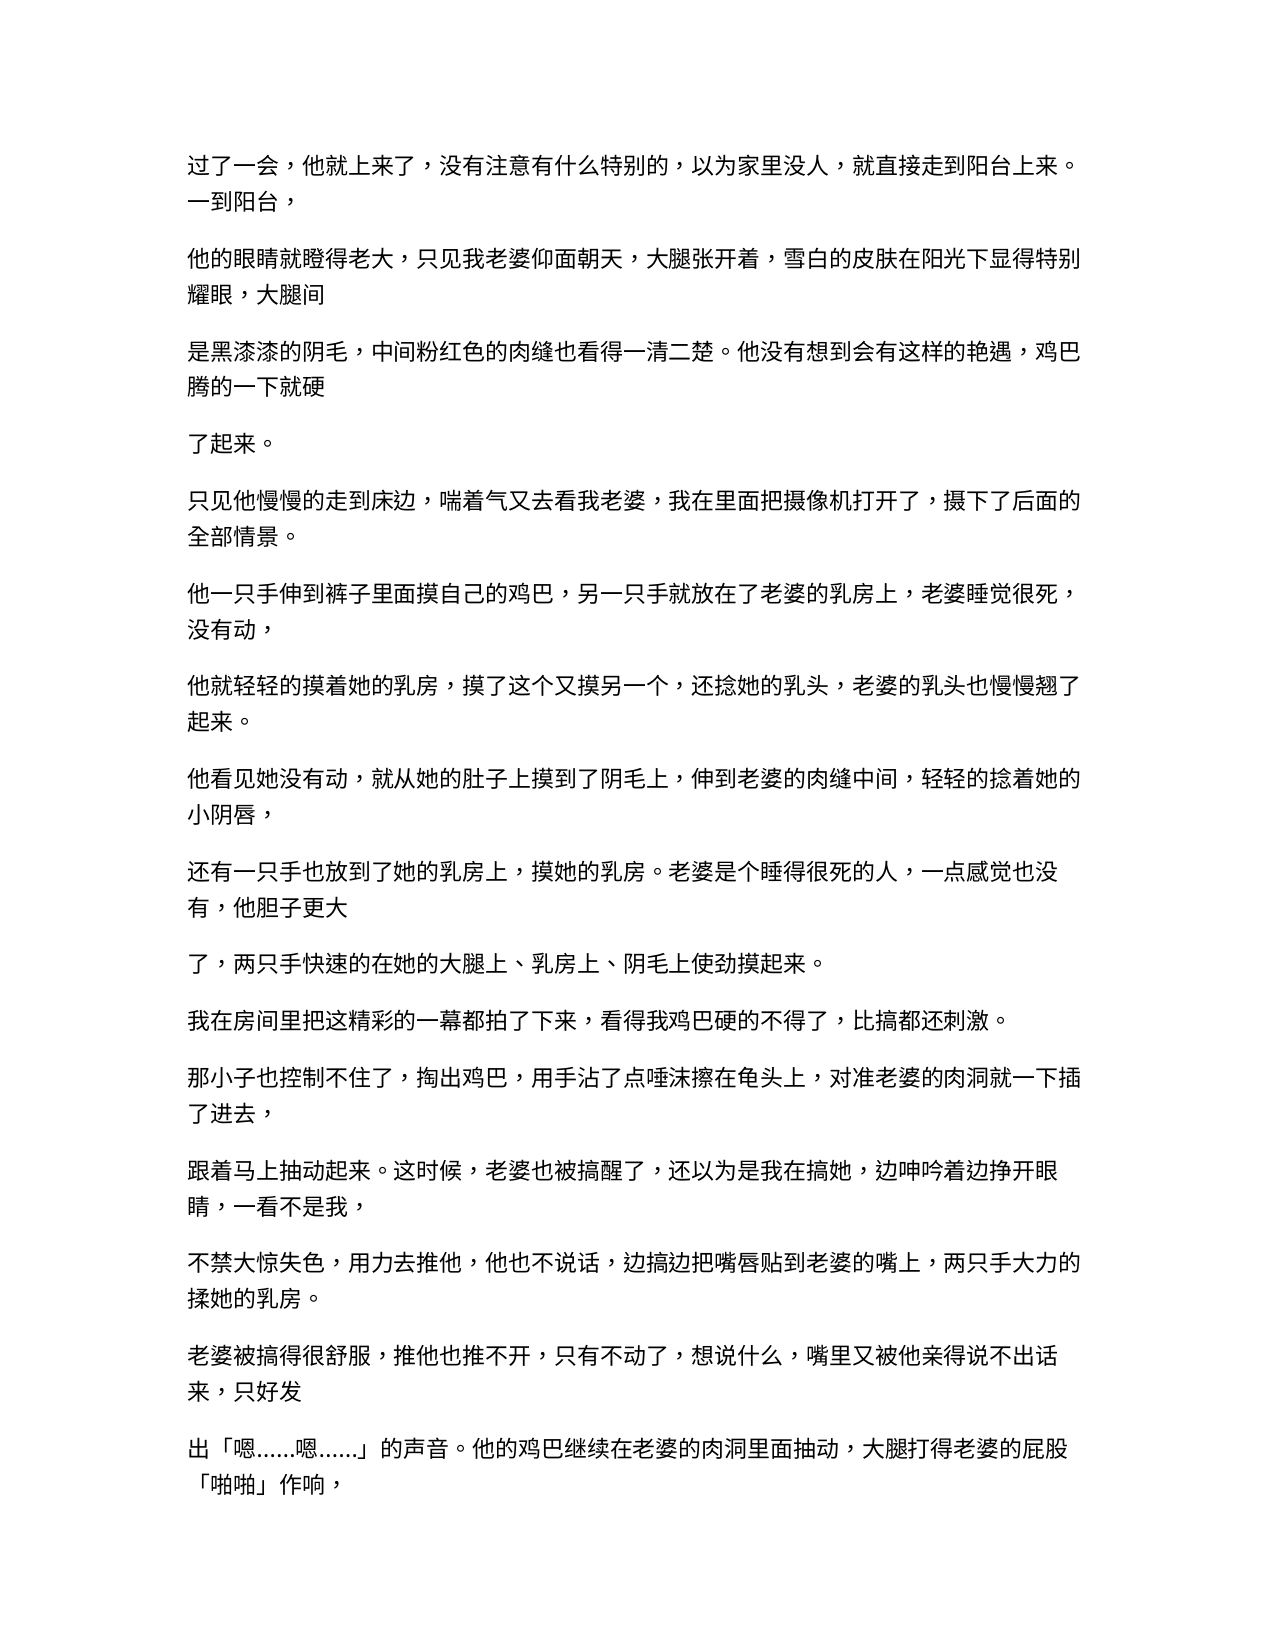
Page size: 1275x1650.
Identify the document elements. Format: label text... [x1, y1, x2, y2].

text 不禁大惊失色，用力去推他，他也不说话，边搞边把嘴唇贴到老婆的嘴上，两只手大力的揉她的乳房。 [187, 1247, 1087, 1314]
text 他看见她没有动，就从她的肚子上摸到了阴毛上，伸到老婆的肉缝中间，轻轻的捻着她的小阴唇， [187, 763, 1087, 830]
text 出「嗯……嗯……」的声音。他的鸡巴继续在老婆的肉洞里面抽动，大腿打得老婆的屁股「啪啪」作响， [187, 1433, 1087, 1500]
text 了起来。 [187, 428, 1087, 459]
text 了，两只手快速的在她的大腿上、乳房上、阴毛上使劲摸起来。 [187, 948, 1087, 980]
text 跟着马上抽动起来。这时候，老婆也被搞醒了，还以为是我在搞她，边呻吟着边挣开眼睛，一看不是我， [187, 1155, 1087, 1222]
text 老婆被搞得很舒服，推他也推不开，只有不动了，想说什么，嘴里又被他亲得说不出话来，只好发 [187, 1340, 1087, 1407]
text 他的眼睛就瞪得老大，只见我老婆仰面朝天，大腿张开着，雪白的皮肤在阳光下显得特别耀眼，大腿间 [187, 243, 1087, 310]
text 只见他慢慢的走到床边，喘着气又去看我老婆，我在里面把摄像机打开了，摄下了后面的全部情景。 [187, 485, 1087, 552]
text 那小子也控制不住了，掏出鸡巴，用手沾了点唾沫擦在龟头上，对准老婆的肉洞就一下插了进去， [187, 1062, 1087, 1129]
text 我在房间里把这精彩的一幕都拍了下来，看得我鸡巴硬的不得了，比搞都还刺激。 [187, 1005, 1087, 1036]
text 是黑漆漆的阴毛，中间粉红色的肉缝也看得一清二楚。他没有想到会有这样的艳遇，鸡巴腾的一下就硬 [187, 335, 1087, 403]
text 过了一会，他就上来了，没有注意有什么特别的，以为家里没人，就直接走到阳台上来。一到阳台， [187, 150, 1087, 217]
text 他就轻轻的摸着她的乳房，摸了这个又摸另一个，还捻她的乳头，老婆的乳头也慢慢翘了起来。 [187, 670, 1087, 737]
text 还有一只手也放到了她的乳房上，摸她的乳房。老婆是个睡得很死的人，一点感觉也没有，他胆子更大 [187, 856, 1087, 923]
text 他一只手伸到裤子里面摸自己的鸡巴，另一只手就放在了老婆的乳房上，老婆睡觉很死，没有动， [187, 578, 1087, 645]
